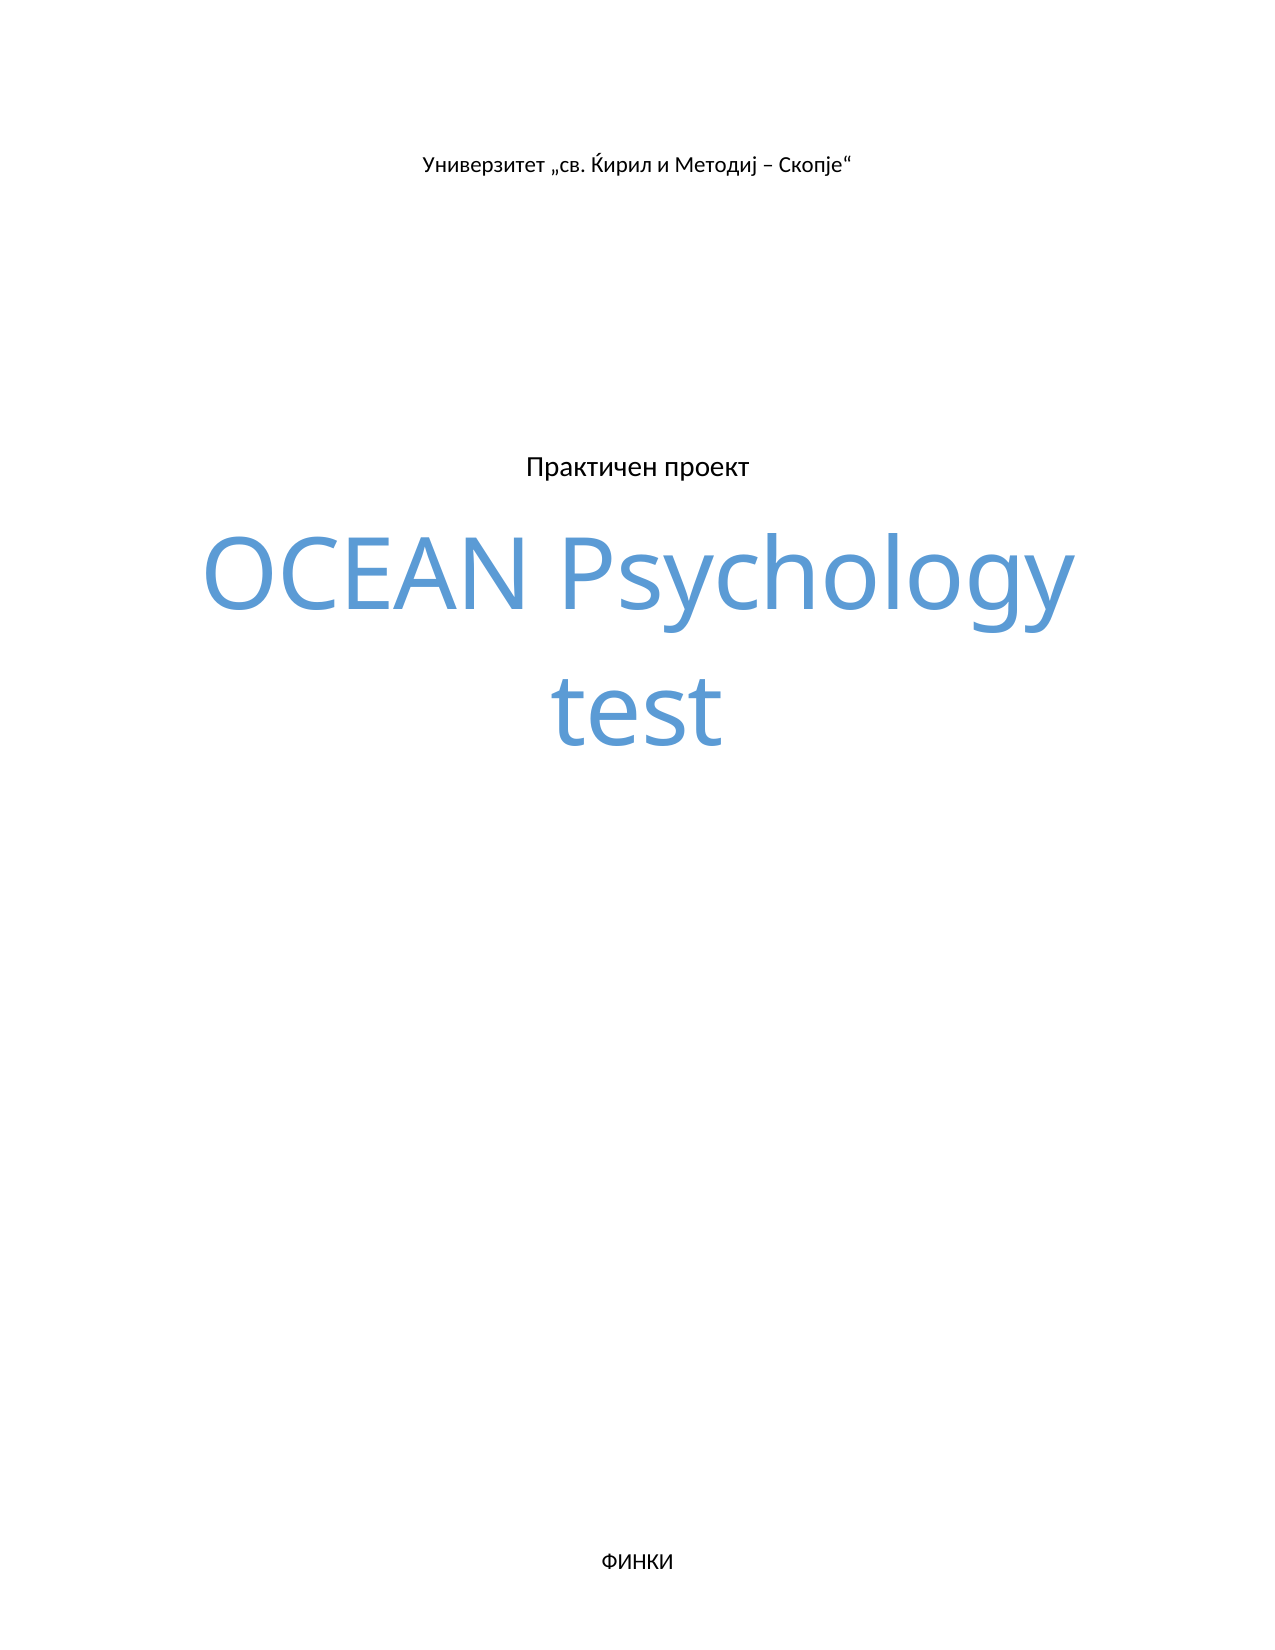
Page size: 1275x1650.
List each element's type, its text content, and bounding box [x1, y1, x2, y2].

title OCEAN Psychology test [150, 503, 1125, 775]
text Универзитет „св. Ќирил и Методиј – Скопје“ [150, 150, 1125, 178]
text Практичен проект [150, 448, 1125, 483]
